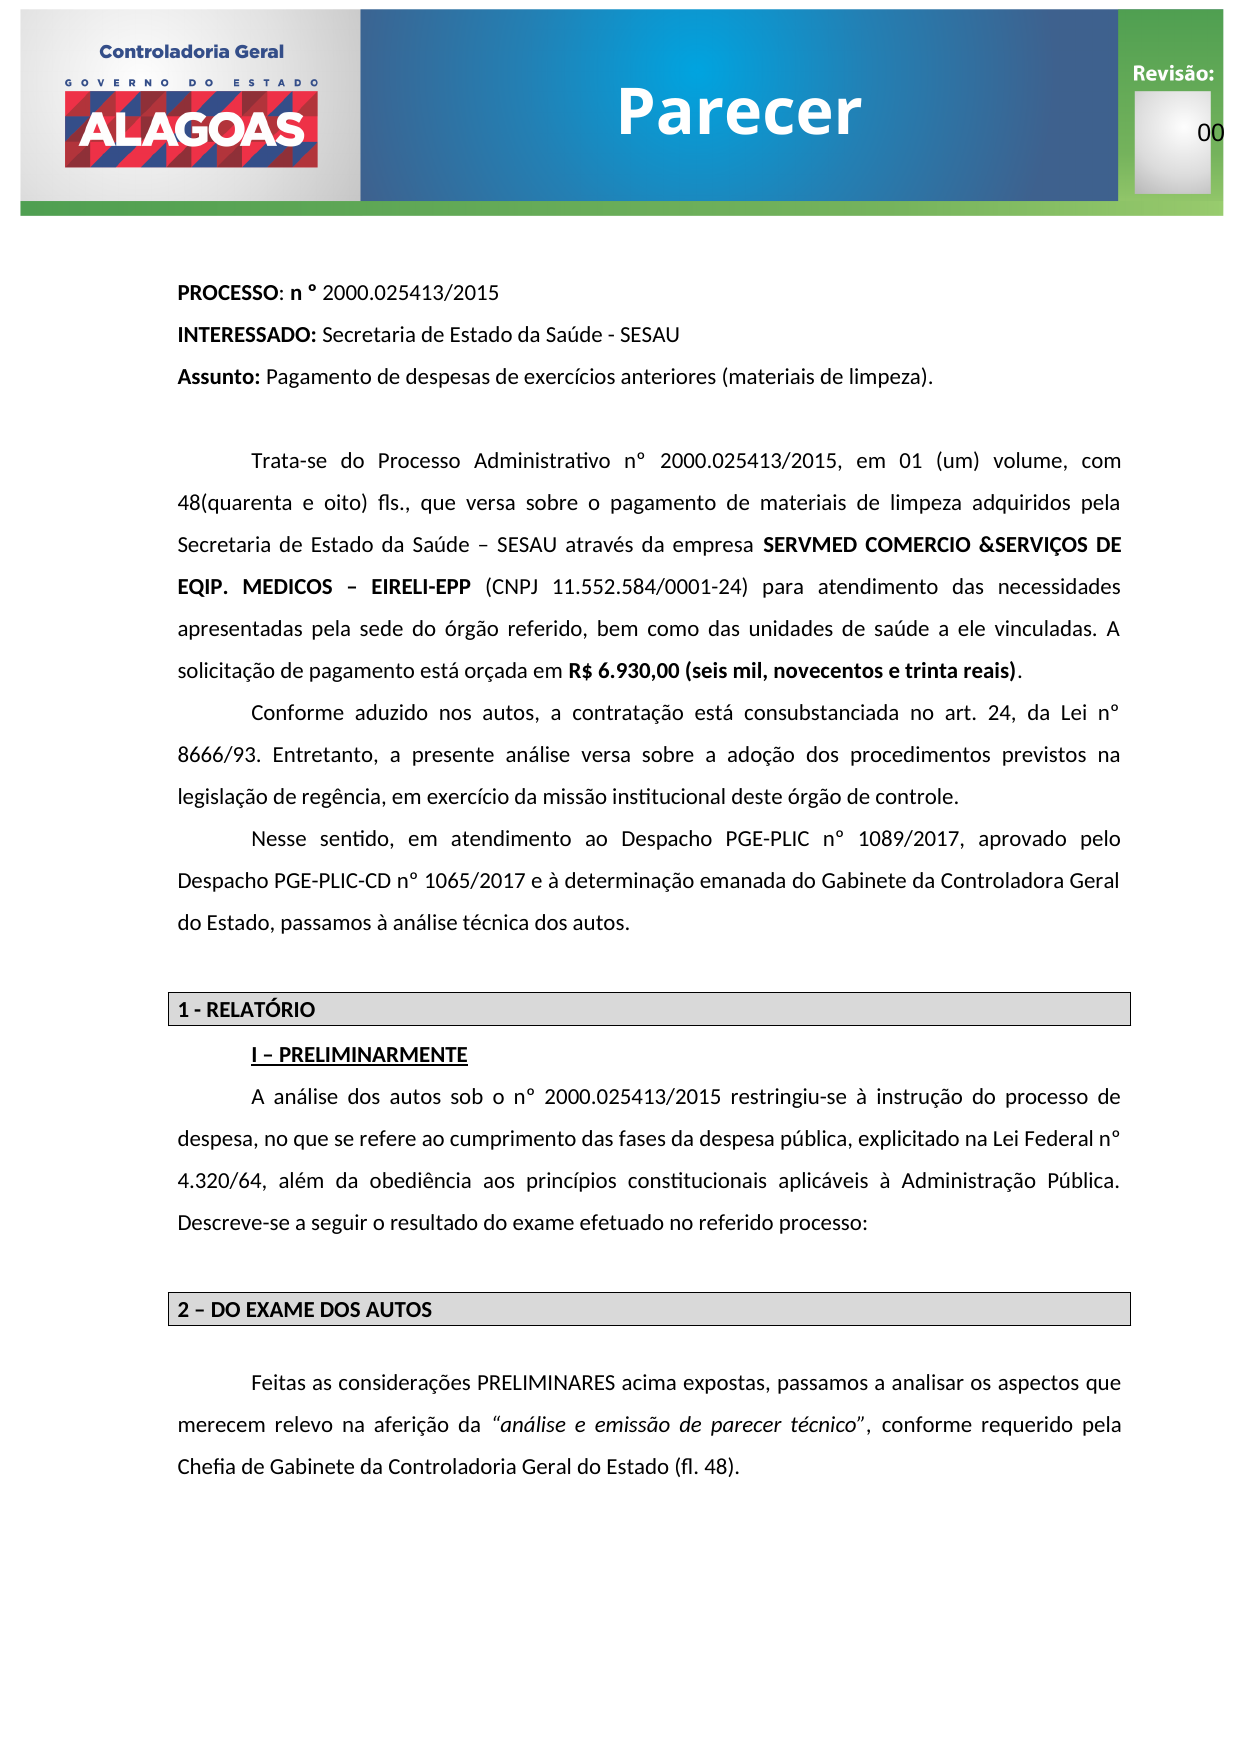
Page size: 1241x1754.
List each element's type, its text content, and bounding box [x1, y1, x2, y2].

text A análise dos autos sob o nº 2000.025413/2015 restringiu-se à instrução do processo de despesa, no que se refere ao cumprimento das fases da despesa pública, explicitado na Lei Federal nº 4.320/64, além da obediência aos princípios constitucionais aplicáveis à Administração Pública. Descreve-se a seguir o resultado do exame efetuado no referido processo: [177, 1082, 1122, 1236]
text Trata-se do Processo Administrativo nº 2000.025413/2015, em 01 (um) volume, com 48(quarenta e oito) fls., que versa sobre o pagamento de materiais de limpeza adquiridos pela Secretaria de Estado da Saúde – SESAU através da empresa SERVMED COMERCIO &SERVIÇOS DE EQIP. MEDICOS – EIRELI-EPP (CNPJ 11.552.584/0001-24) para atendimento das necessidades apresentadas pela sede do órgão referido, bem como das unidades de saúde a ele vinculadas. A solicitação de pagamento está orçada em R$ 6.930,00 (seis mil, novecentos e trinta reais). [177, 446, 1122, 684]
text Nesse sentido, em atendimento ao Despacho PGE-PLIC nº 1089/2017, aprovado pelo Despacho PGE-PLIC-CD nº 1065/2017 e à determinação emanada do Gabinete da Controladora Geral do Estado, passamos à análise técnica dos autos. [177, 824, 1122, 936]
text Assunto: Pagamento de despesas de exercícios anteriores (materiais de limpeza). [177, 362, 1122, 390]
text I – PRELIMINARMENTE [177, 1040, 1122, 1068]
text 1 - RELATÓRIO [169, 993, 1130, 1025]
text INTERESSADO: Secretaria de Estado da Saúde - SESAU [177, 320, 1122, 348]
text 2 – DO EXAME DOS AUTOS [169, 1293, 1130, 1325]
text Feitas as considerações PRELIMINARES acima expostas, passamos a analisar os aspectos que merecem relevo na aferição da “análise e emissão de parecer técnico”, conforme requerido pela Chefia de Gabinete da Controladoria Geral do Estado (fl. 48). [177, 1368, 1122, 1480]
text PROCESSO: n º 2000.025413/2015 [177, 278, 1122, 306]
picture [20, 9, 1224, 216]
text Conforme aduzido nos autos, a contratação está consubstanciada no art. 24, da Lei nº 8666/93. Entretanto, a presente análise versa sobre a adoção dos procedimentos previstos na legislação de regência, em exercício da missão institucional deste órgão de controle. [177, 698, 1122, 810]
picture [1214, 125, 1222, 139]
